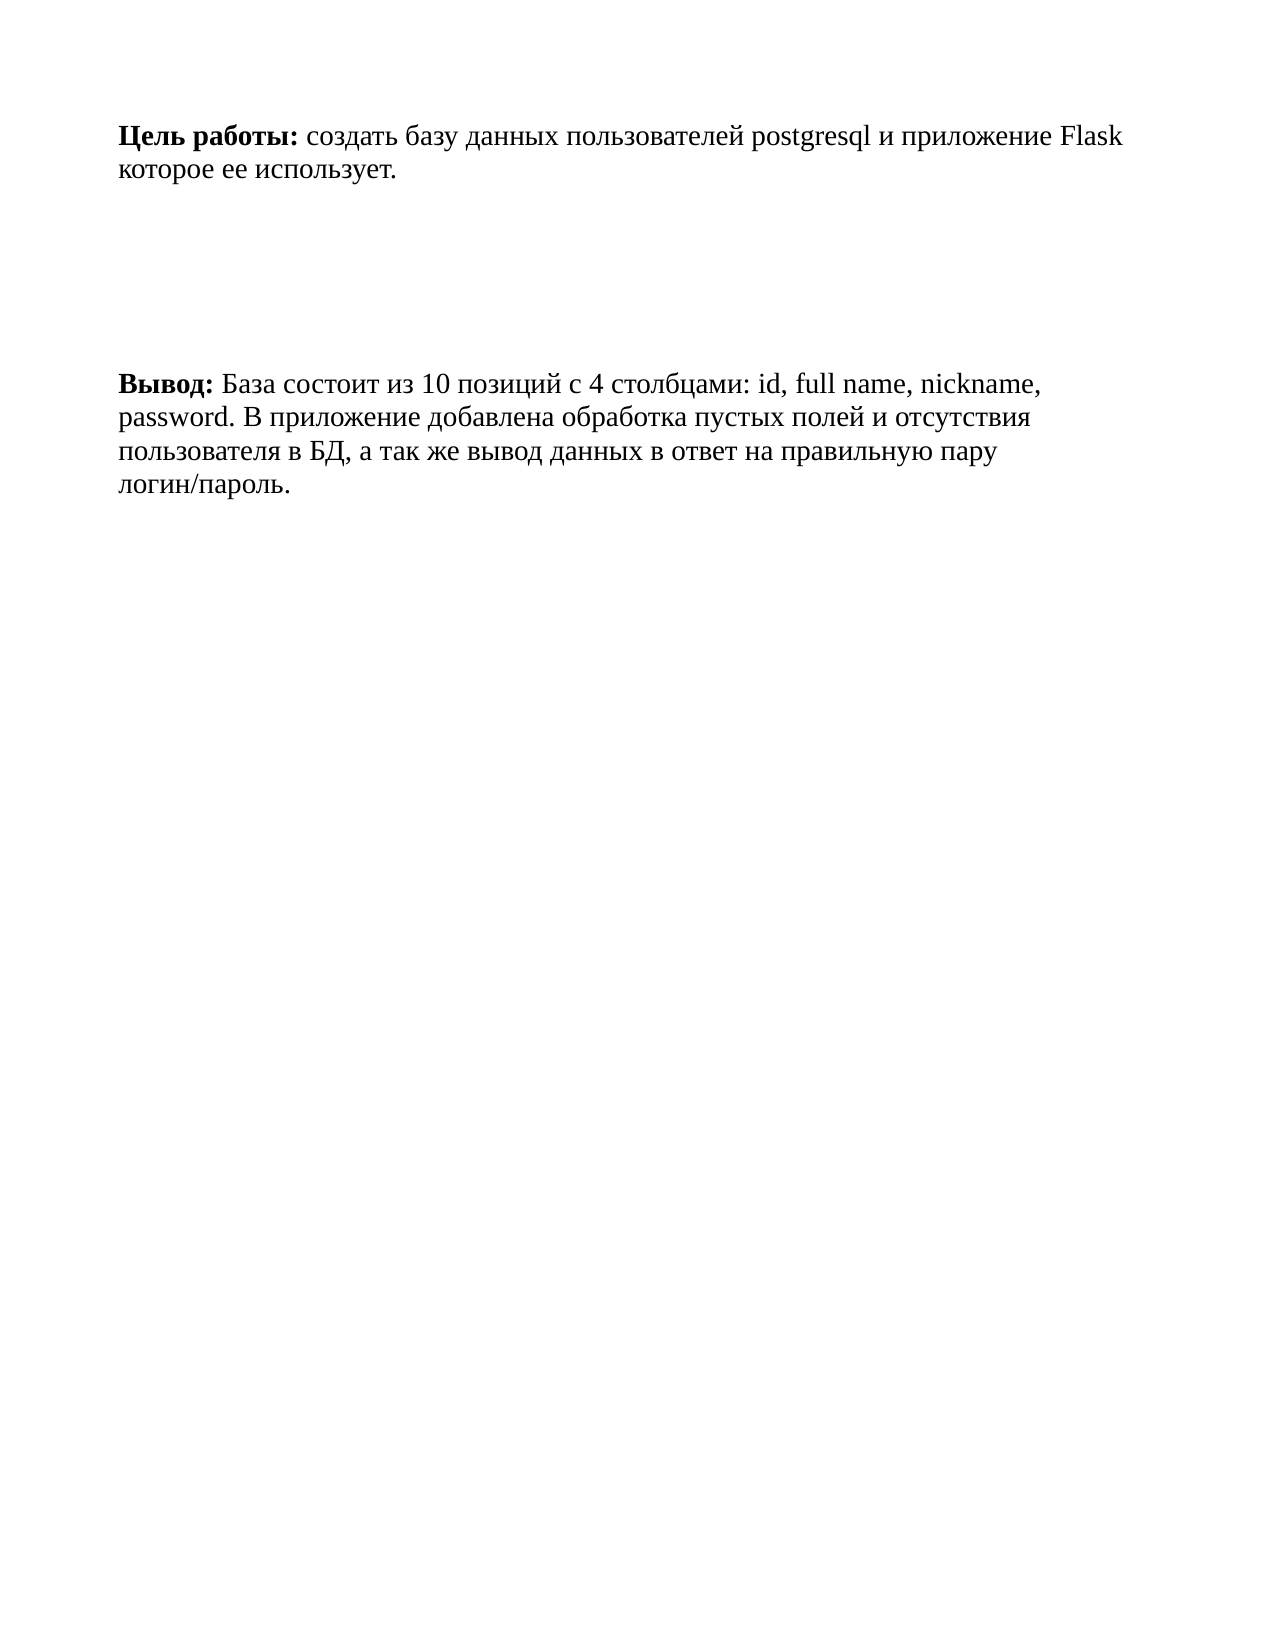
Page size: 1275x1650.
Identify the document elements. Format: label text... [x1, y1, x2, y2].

text Вывод: База состоит из 10 позиций с 4 столбцами: id, full name, nickname, password. В приложение добавлена обработка пустых полей и отсутствия пользователя в БД, а так же вывод данных в ответ на правильную пару логин/пароль. [118, 366, 1157, 500]
text Цель работы: создать базу данных пользователей postgresql и приложение Flask которое ее использует. [118, 118, 1157, 185]
